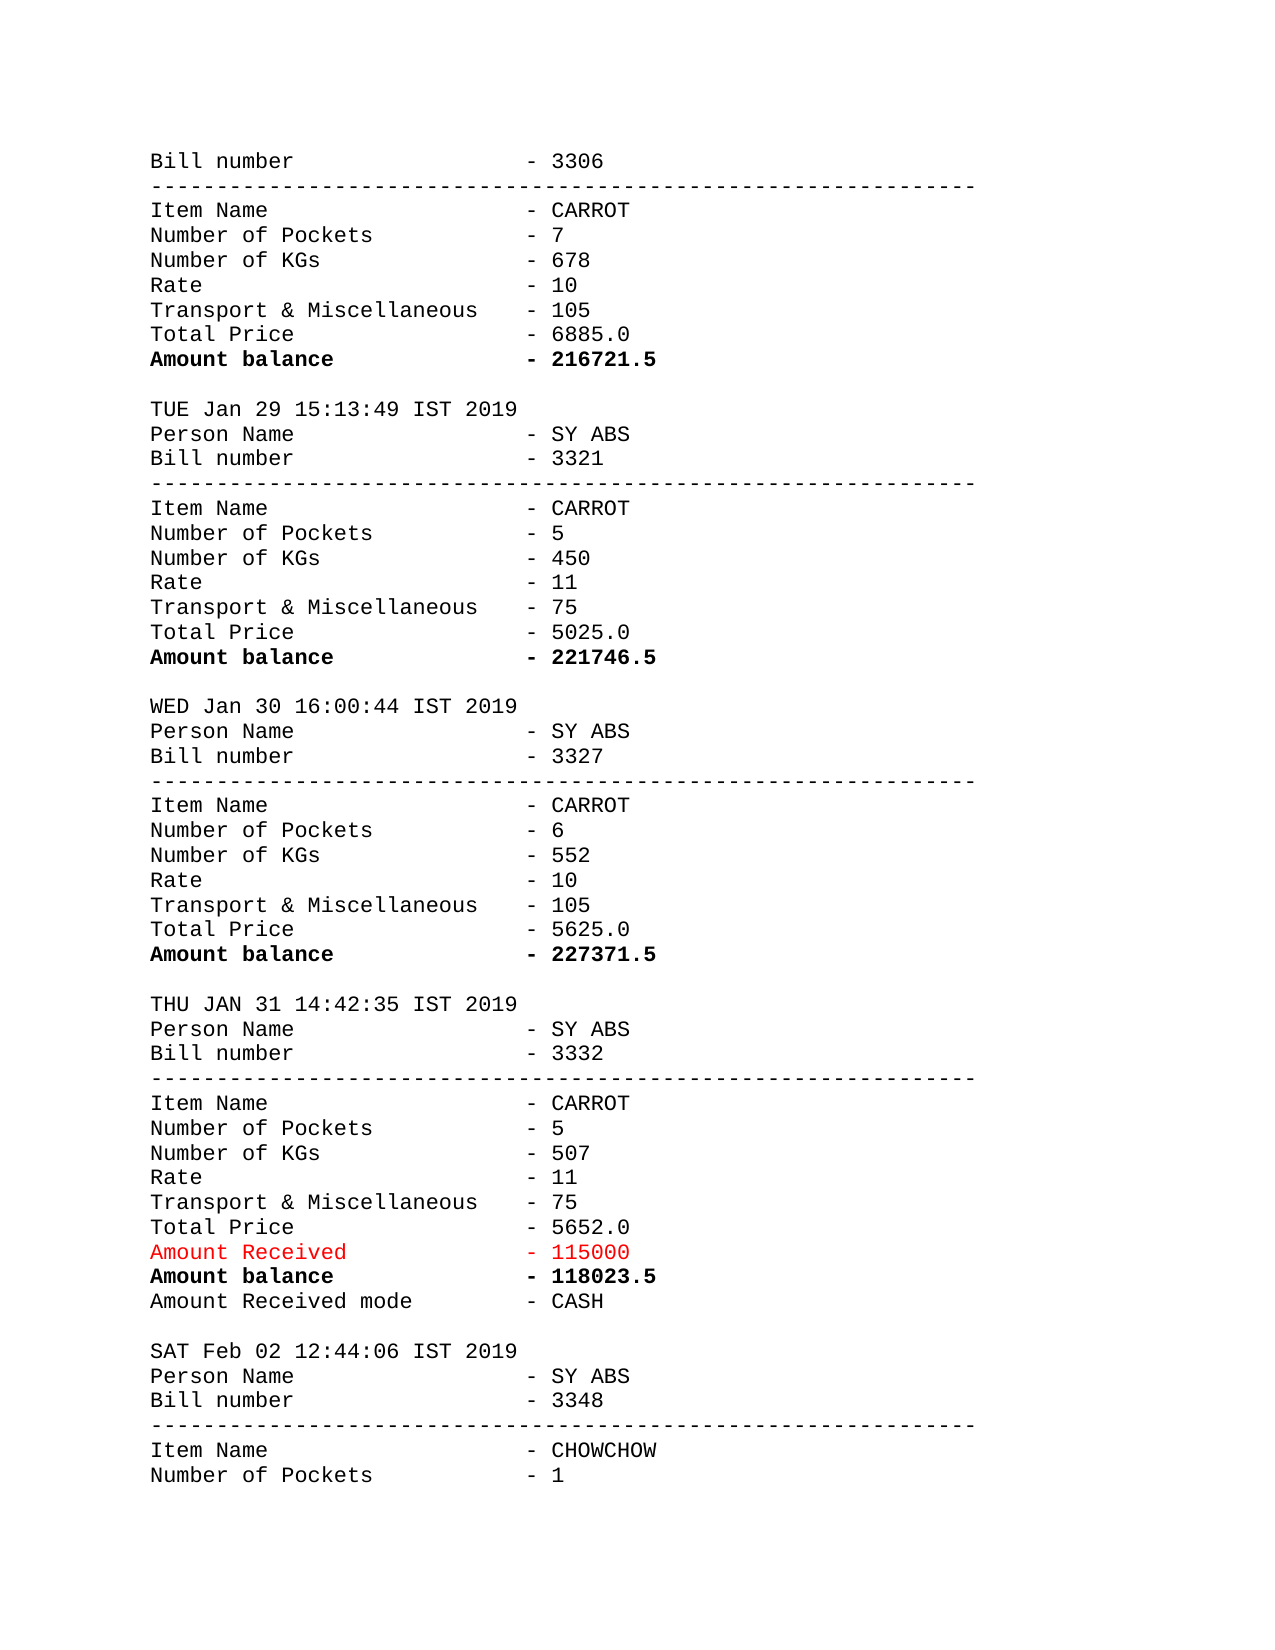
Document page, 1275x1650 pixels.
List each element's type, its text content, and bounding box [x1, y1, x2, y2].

text Person Name - SY ABS [150, 1365, 1125, 1389]
text Item Name - CARROT [150, 497, 1125, 522]
text Amount balance - 227371.5 [150, 943, 1125, 968]
text Transport & Miscellaneous - 105 [150, 299, 1125, 323]
text Number of KGs - 450 [150, 547, 1125, 571]
text SAT Feb 02 12:44:06 IST 2019 [150, 1340, 1125, 1365]
text Amount Received mode - CASH [150, 1290, 1125, 1315]
text Amount balance - 118023.5 [150, 1266, 1125, 1290]
text Number of KGs - 507 [150, 1142, 1125, 1166]
text Item Name - CHOWCHOW [150, 1439, 1125, 1464]
text Transport & Miscellaneous - 75 [150, 596, 1125, 621]
text Bill number - 3321 [150, 447, 1125, 472]
text Amount balance - 221746.5 [150, 646, 1125, 671]
text Item Name - CARROT [150, 1092, 1125, 1117]
text Number of Pockets - 5 [150, 1117, 1125, 1142]
text Total Price - 5025.0 [150, 621, 1125, 646]
text Number of Pockets - 1 [150, 1464, 1125, 1489]
text Bill number - 3327 [150, 745, 1125, 770]
text Amount balance - 216721.5 [150, 348, 1125, 373]
text Person Name - SY ABS [150, 423, 1125, 447]
text Bill number - 3306 [150, 150, 1125, 175]
text Person Name - SY ABS [150, 720, 1125, 745]
text Person Name - SY ABS [150, 1018, 1125, 1042]
text THU JAN 31 14:42:35 IST 2019 [150, 993, 1125, 1018]
text Item Name - CARROT [150, 794, 1125, 819]
text Number of Pockets - 5 [150, 522, 1125, 547]
text --------------------------------------------------------------- [150, 175, 1125, 199]
text TUE Jan 29 15:13:49 IST 2019 [150, 398, 1125, 423]
text --------------------------------------------------------------- [150, 1414, 1125, 1439]
text WED Jan 30 16:00:44 IST 2019 [150, 695, 1125, 720]
text Bill number - 3332 [150, 1042, 1125, 1067]
text Total Price - 5652.0 [150, 1216, 1125, 1241]
text Number of Pockets - 6 [150, 819, 1125, 844]
text Rate - 10 [150, 869, 1125, 894]
text --------------------------------------------------------------- [150, 472, 1125, 497]
text Number of Pockets - 7 [150, 224, 1125, 249]
text Transport & Miscellaneous - 75 [150, 1191, 1125, 1216]
text Number of KGs - 552 [150, 844, 1125, 869]
text Item Name - CARROT [150, 199, 1125, 224]
text Rate - 11 [150, 1166, 1125, 1191]
text Rate - 10 [150, 274, 1125, 299]
text Amount Received - 115000 [150, 1241, 1125, 1266]
text Bill number - 3348 [150, 1389, 1125, 1414]
text --------------------------------------------------------------- [150, 1067, 1125, 1092]
text Number of KGs - 678 [150, 249, 1125, 274]
text Transport & Miscellaneous - 105 [150, 894, 1125, 918]
text Total Price - 5625.0 [150, 918, 1125, 943]
text Rate - 11 [150, 571, 1125, 596]
text Total Price - 6885.0 [150, 323, 1125, 348]
text --------------------------------------------------------------- [150, 770, 1125, 794]
